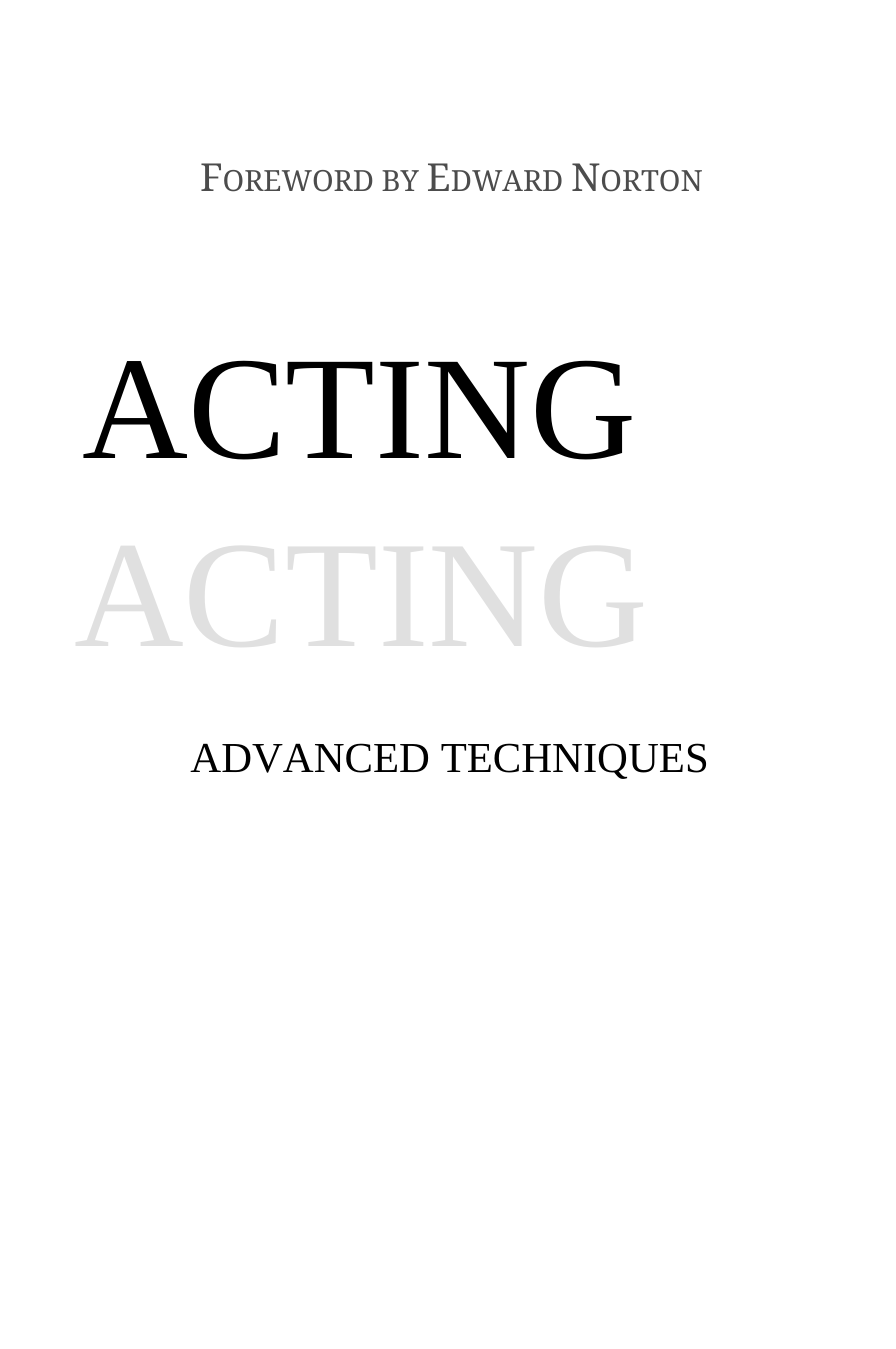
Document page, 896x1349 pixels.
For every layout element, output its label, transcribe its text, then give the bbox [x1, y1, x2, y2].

text ADVANCED TECHNIQUES [74, 732, 825, 781]
text FOREWORD BY EDWARD NORTON [74, 150, 829, 202]
subtitle ACTING ACTING [74, 321, 842, 679]
